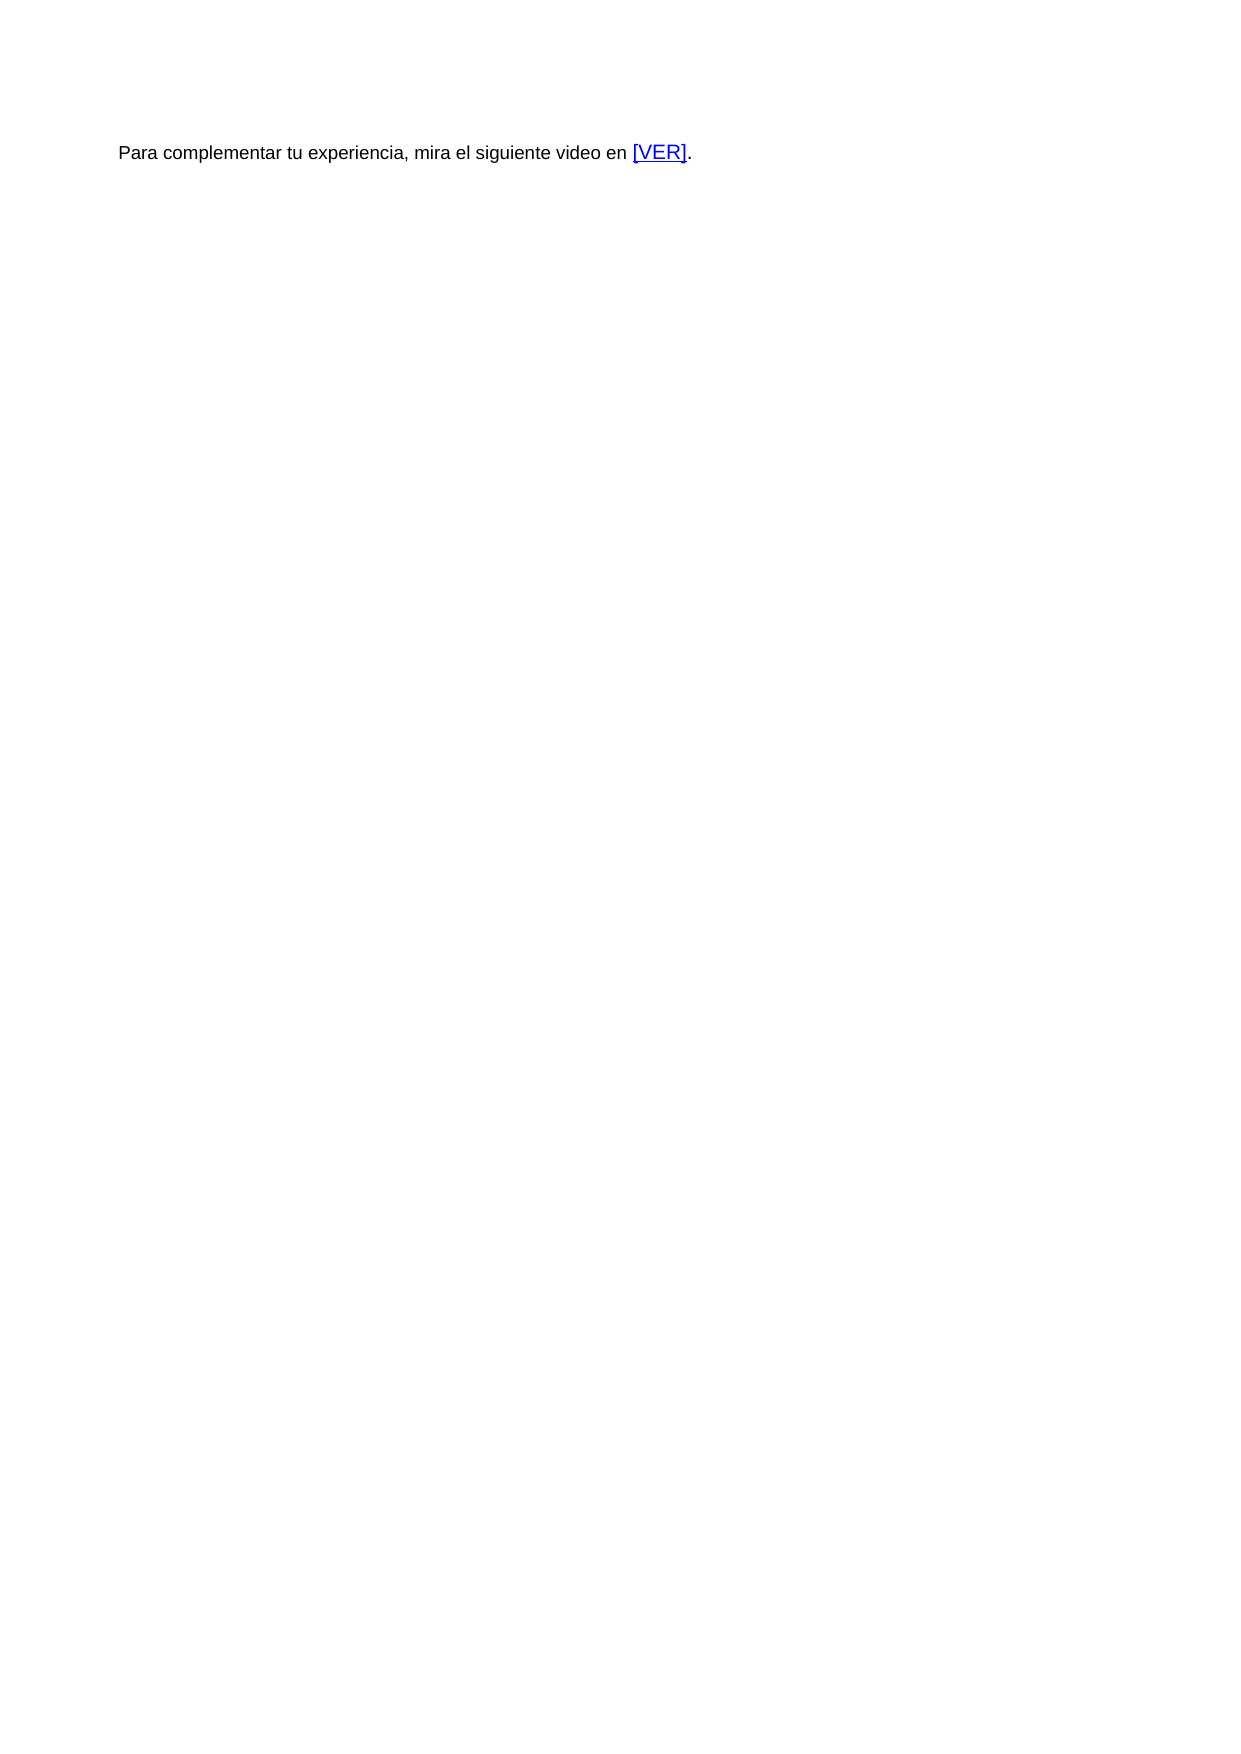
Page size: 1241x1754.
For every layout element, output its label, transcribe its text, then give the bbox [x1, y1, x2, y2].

text Para complementar tu experiencia, mira el siguiente video en [VER]. [118, 140, 1122, 164]
